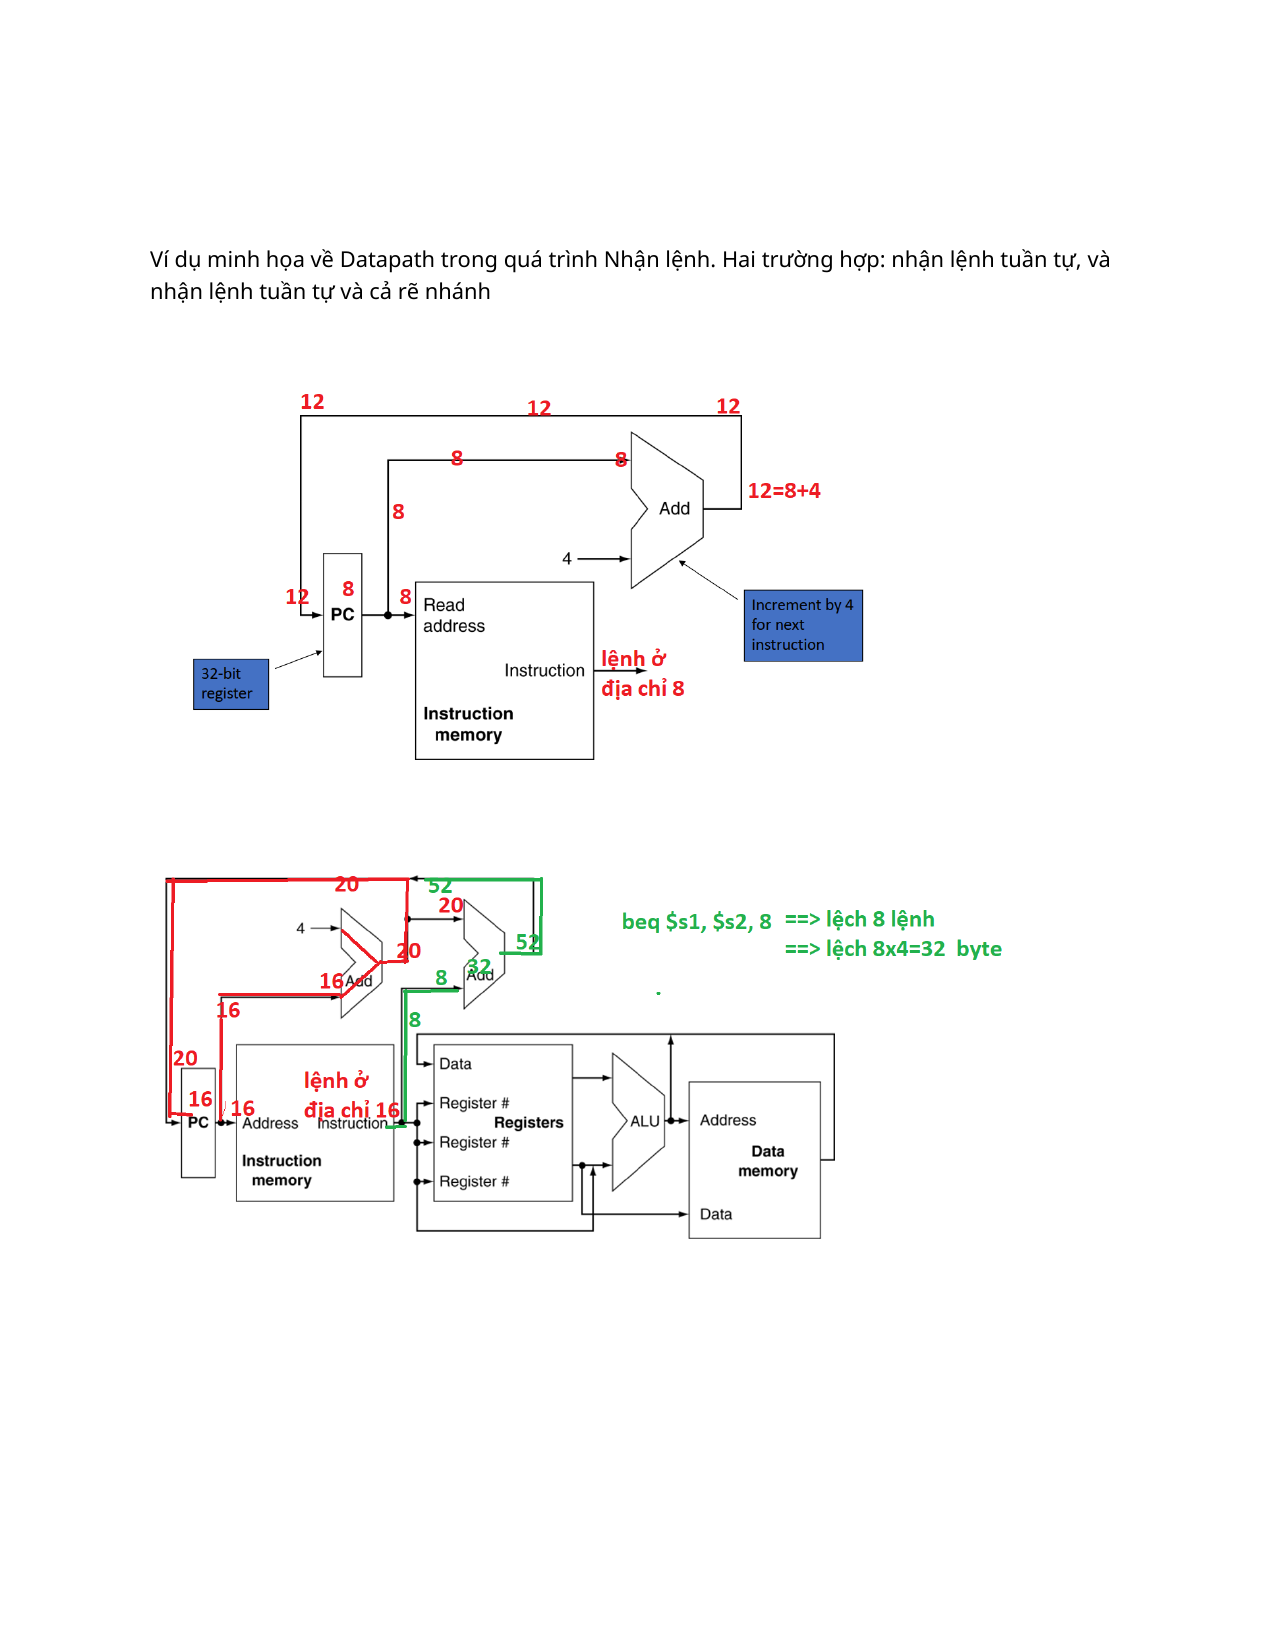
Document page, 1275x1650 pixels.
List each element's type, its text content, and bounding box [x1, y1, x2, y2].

text Ví dụ minh họa về Datapath trong quá trình Nhận lệnh. Hai trường hợp: nhận lệnh tuần tự, và nhận lệnh tuần tự và cả rẽ nhánh [150, 244, 1125, 306]
picture [150, 371, 1125, 1366]
